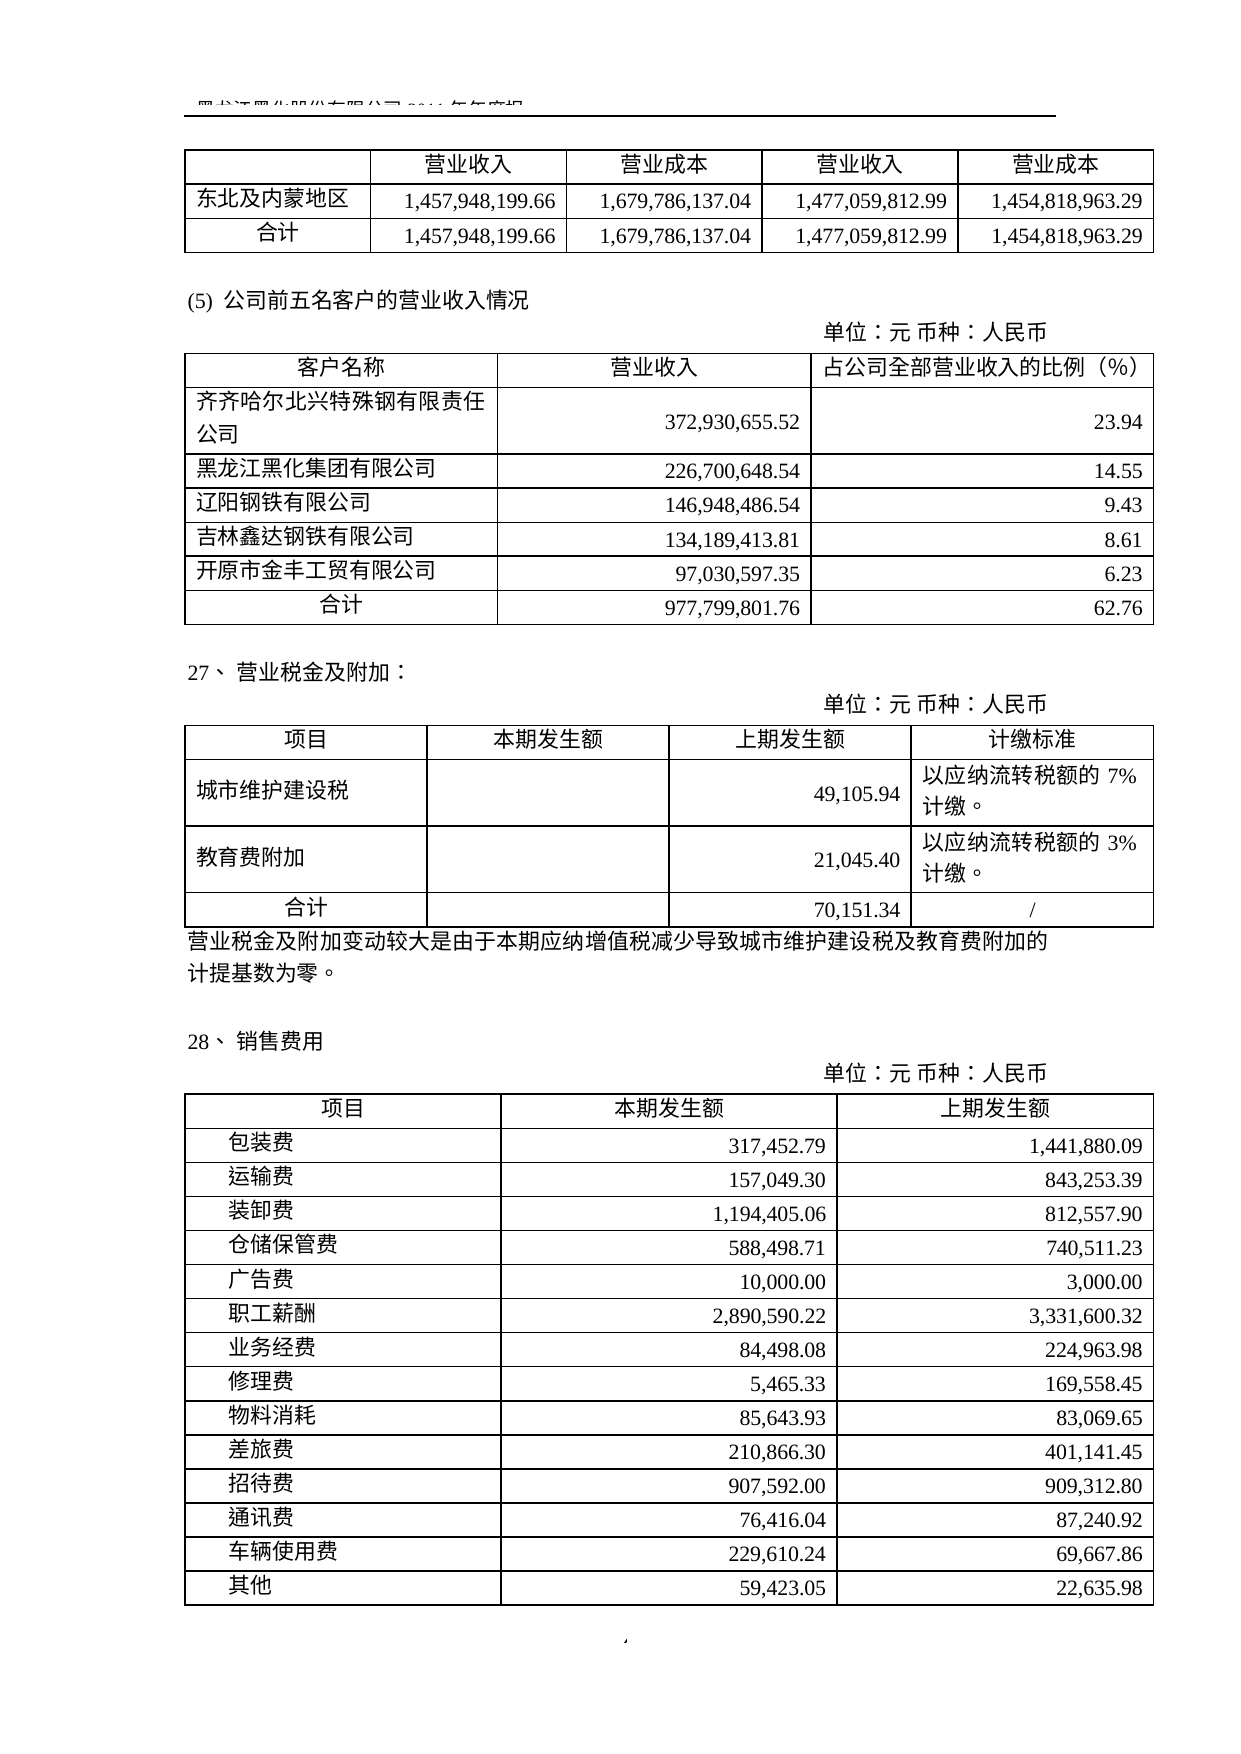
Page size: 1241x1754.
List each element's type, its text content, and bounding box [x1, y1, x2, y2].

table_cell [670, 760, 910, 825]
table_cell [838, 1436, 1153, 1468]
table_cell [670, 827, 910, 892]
text (5) 公司前五名客户的营业收入情况 [187, 285, 1064, 315]
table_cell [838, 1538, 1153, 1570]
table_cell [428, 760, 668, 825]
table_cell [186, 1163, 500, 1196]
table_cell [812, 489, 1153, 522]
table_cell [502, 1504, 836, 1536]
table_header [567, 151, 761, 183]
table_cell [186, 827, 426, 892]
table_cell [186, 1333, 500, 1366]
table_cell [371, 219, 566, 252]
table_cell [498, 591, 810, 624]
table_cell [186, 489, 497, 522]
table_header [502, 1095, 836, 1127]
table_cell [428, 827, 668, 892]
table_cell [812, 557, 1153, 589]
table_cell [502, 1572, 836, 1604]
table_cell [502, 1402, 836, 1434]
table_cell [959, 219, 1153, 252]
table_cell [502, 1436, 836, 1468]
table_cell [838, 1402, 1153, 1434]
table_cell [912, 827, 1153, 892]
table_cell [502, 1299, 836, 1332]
text 27、 营业税金及附加： [187, 657, 1064, 687]
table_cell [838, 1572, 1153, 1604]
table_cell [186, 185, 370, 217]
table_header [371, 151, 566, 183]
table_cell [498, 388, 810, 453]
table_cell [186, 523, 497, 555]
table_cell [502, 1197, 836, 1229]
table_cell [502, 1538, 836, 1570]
text 营业税金及附加变动较大是由于本期应纳增值税减少导致城市维护建设税及教育费附加的 [187, 928, 1064, 954]
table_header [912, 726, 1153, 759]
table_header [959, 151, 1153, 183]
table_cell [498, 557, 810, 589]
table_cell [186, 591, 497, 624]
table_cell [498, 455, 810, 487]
text 单位：元 币种：人民币 [823, 317, 1064, 347]
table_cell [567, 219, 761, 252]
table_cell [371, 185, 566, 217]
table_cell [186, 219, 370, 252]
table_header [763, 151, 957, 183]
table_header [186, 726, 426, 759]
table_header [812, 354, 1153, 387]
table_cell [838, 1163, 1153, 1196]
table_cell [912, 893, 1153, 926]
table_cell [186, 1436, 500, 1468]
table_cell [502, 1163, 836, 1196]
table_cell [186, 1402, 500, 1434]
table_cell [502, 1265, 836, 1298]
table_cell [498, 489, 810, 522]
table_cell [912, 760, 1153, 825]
text 单位：元 币种：人民币 [823, 1058, 1064, 1088]
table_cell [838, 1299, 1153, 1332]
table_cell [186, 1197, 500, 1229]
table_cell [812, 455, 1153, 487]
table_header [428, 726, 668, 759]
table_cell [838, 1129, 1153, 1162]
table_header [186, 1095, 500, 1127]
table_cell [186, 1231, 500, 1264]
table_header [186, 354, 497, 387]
text 计提基数为零。 [187, 958, 1064, 988]
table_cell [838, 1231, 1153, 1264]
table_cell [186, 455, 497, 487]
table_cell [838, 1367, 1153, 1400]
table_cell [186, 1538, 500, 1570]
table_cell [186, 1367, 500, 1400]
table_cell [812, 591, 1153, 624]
text 单位：元 币种：人民币 [823, 689, 1064, 719]
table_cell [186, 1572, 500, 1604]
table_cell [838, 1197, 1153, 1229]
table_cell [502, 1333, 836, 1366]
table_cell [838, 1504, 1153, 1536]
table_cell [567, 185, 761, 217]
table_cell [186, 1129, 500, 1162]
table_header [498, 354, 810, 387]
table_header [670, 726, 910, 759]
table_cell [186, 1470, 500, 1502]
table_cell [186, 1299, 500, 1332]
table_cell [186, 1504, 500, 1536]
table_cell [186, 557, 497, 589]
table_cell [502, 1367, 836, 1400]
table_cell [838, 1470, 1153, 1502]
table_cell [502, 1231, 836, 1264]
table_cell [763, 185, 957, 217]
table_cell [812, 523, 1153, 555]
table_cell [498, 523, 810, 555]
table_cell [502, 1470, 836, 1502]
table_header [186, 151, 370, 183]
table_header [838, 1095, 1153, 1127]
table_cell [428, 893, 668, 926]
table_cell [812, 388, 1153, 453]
text 28、 销售费用 [187, 1026, 1064, 1056]
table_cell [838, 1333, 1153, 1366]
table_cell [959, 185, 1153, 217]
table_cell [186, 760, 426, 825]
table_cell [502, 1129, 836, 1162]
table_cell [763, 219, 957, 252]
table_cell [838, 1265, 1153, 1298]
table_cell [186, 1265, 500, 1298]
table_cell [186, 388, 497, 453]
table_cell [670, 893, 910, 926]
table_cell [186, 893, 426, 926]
